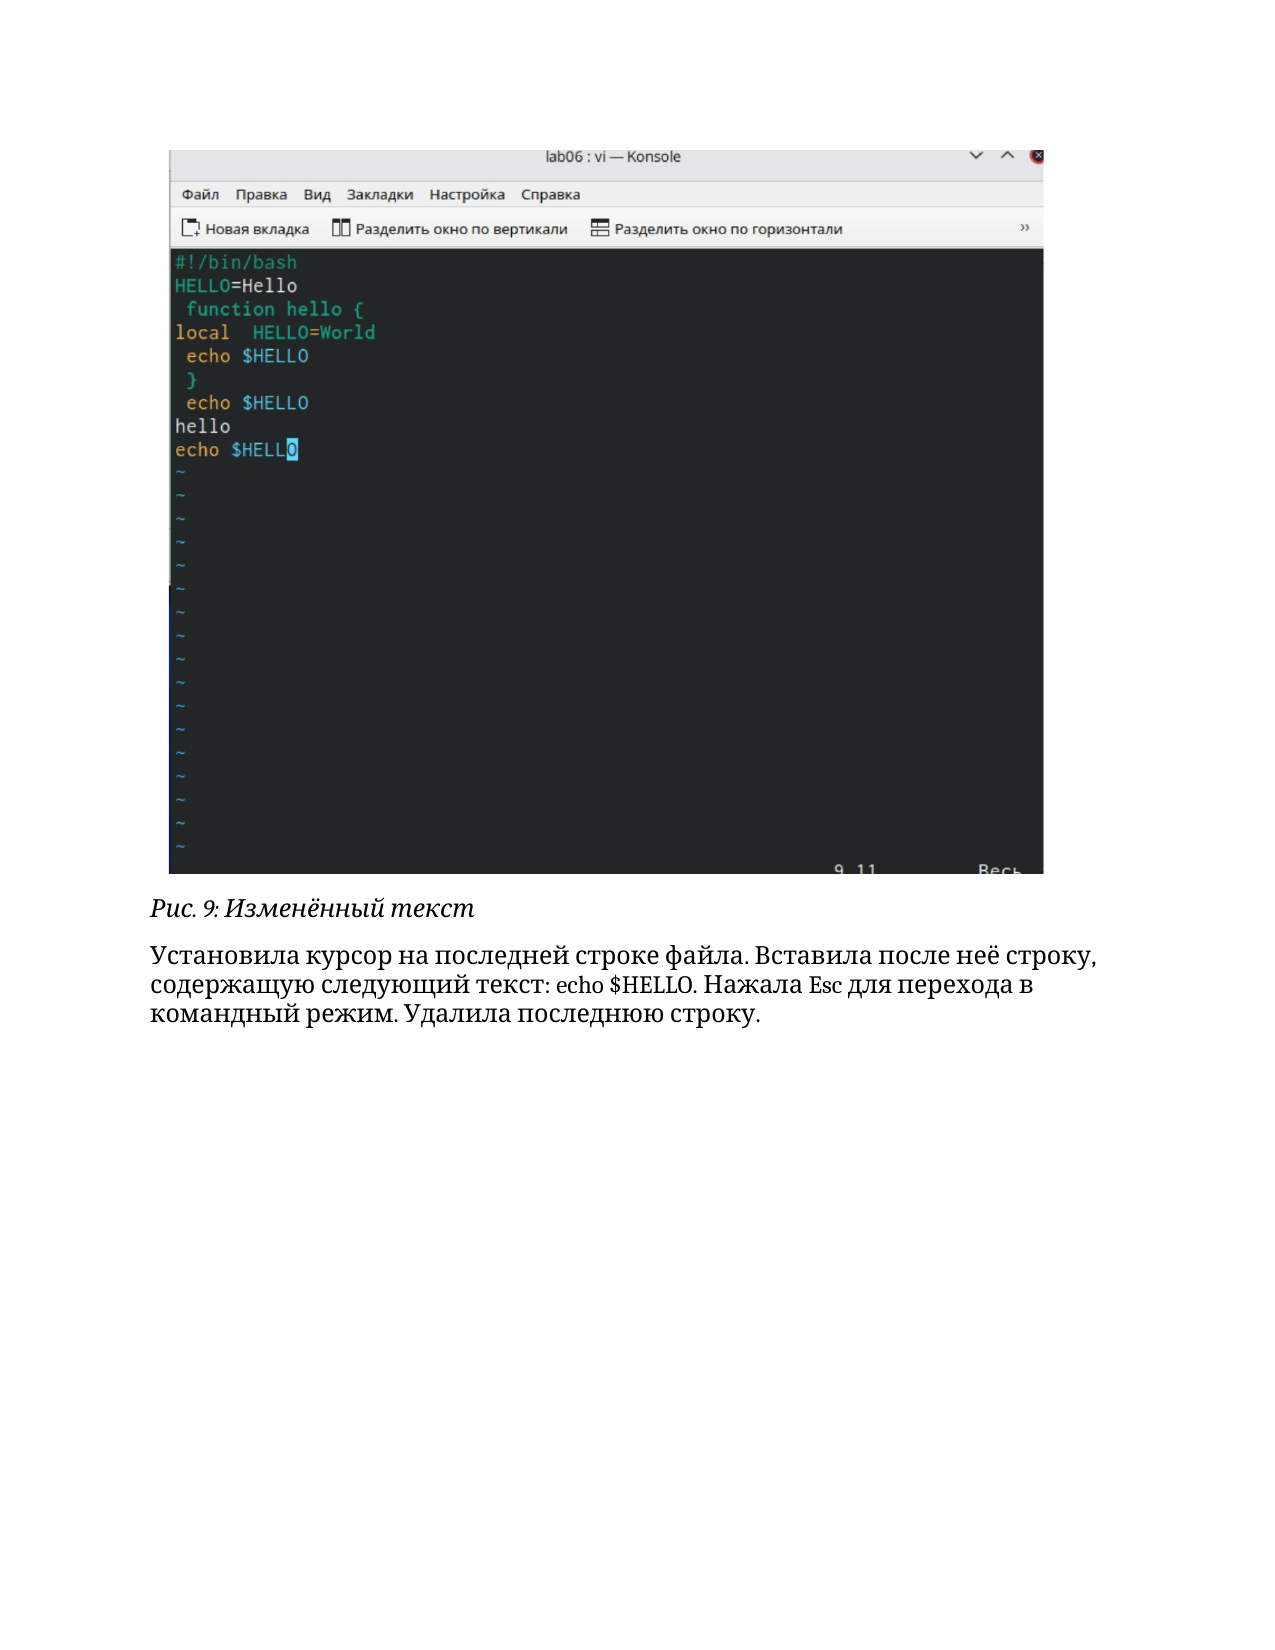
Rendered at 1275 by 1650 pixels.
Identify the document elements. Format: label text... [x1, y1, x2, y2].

text Установила курсор на последней строке файла. Вставила после неё строку, содержащую следующий текст: echo $HELLO. Нажала Esc для перехода в командный режим. Удалила последнюю строку. [150, 942, 1125, 1028]
text Рис. 9: Изменённый текст [150, 895, 1125, 923]
picture [168, 150, 1044, 874]
